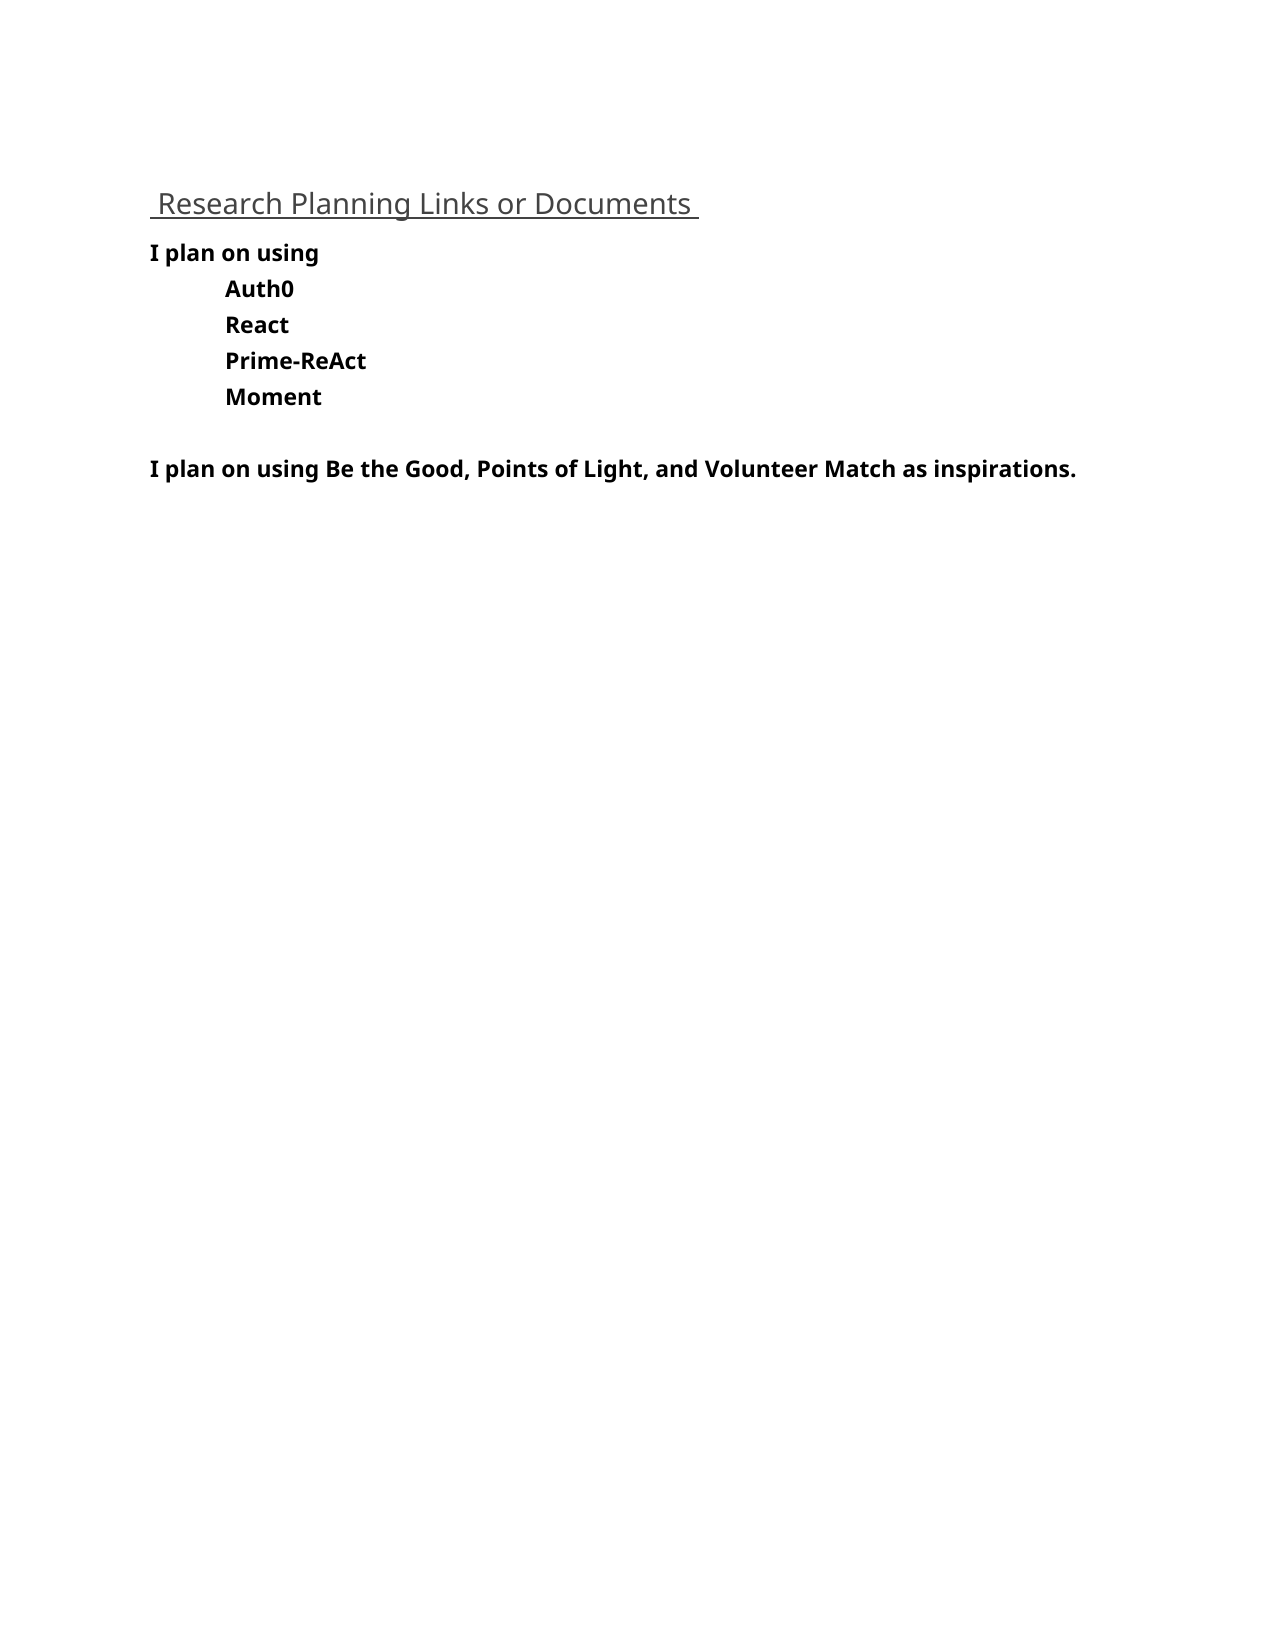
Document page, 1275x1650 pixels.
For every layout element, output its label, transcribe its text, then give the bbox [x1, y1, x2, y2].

subtitle Research Planning Links or Documents [150, 183, 1125, 223]
text Prime-ReAct [150, 345, 1125, 376]
text I plan on using Be the Good, Points of Light, and Volunteer Match as inspirations. [150, 453, 1125, 484]
text Auth0 [150, 273, 1125, 304]
text I plan on using [150, 237, 1125, 268]
text React [150, 309, 1125, 340]
text Moment [150, 381, 1125, 412]
